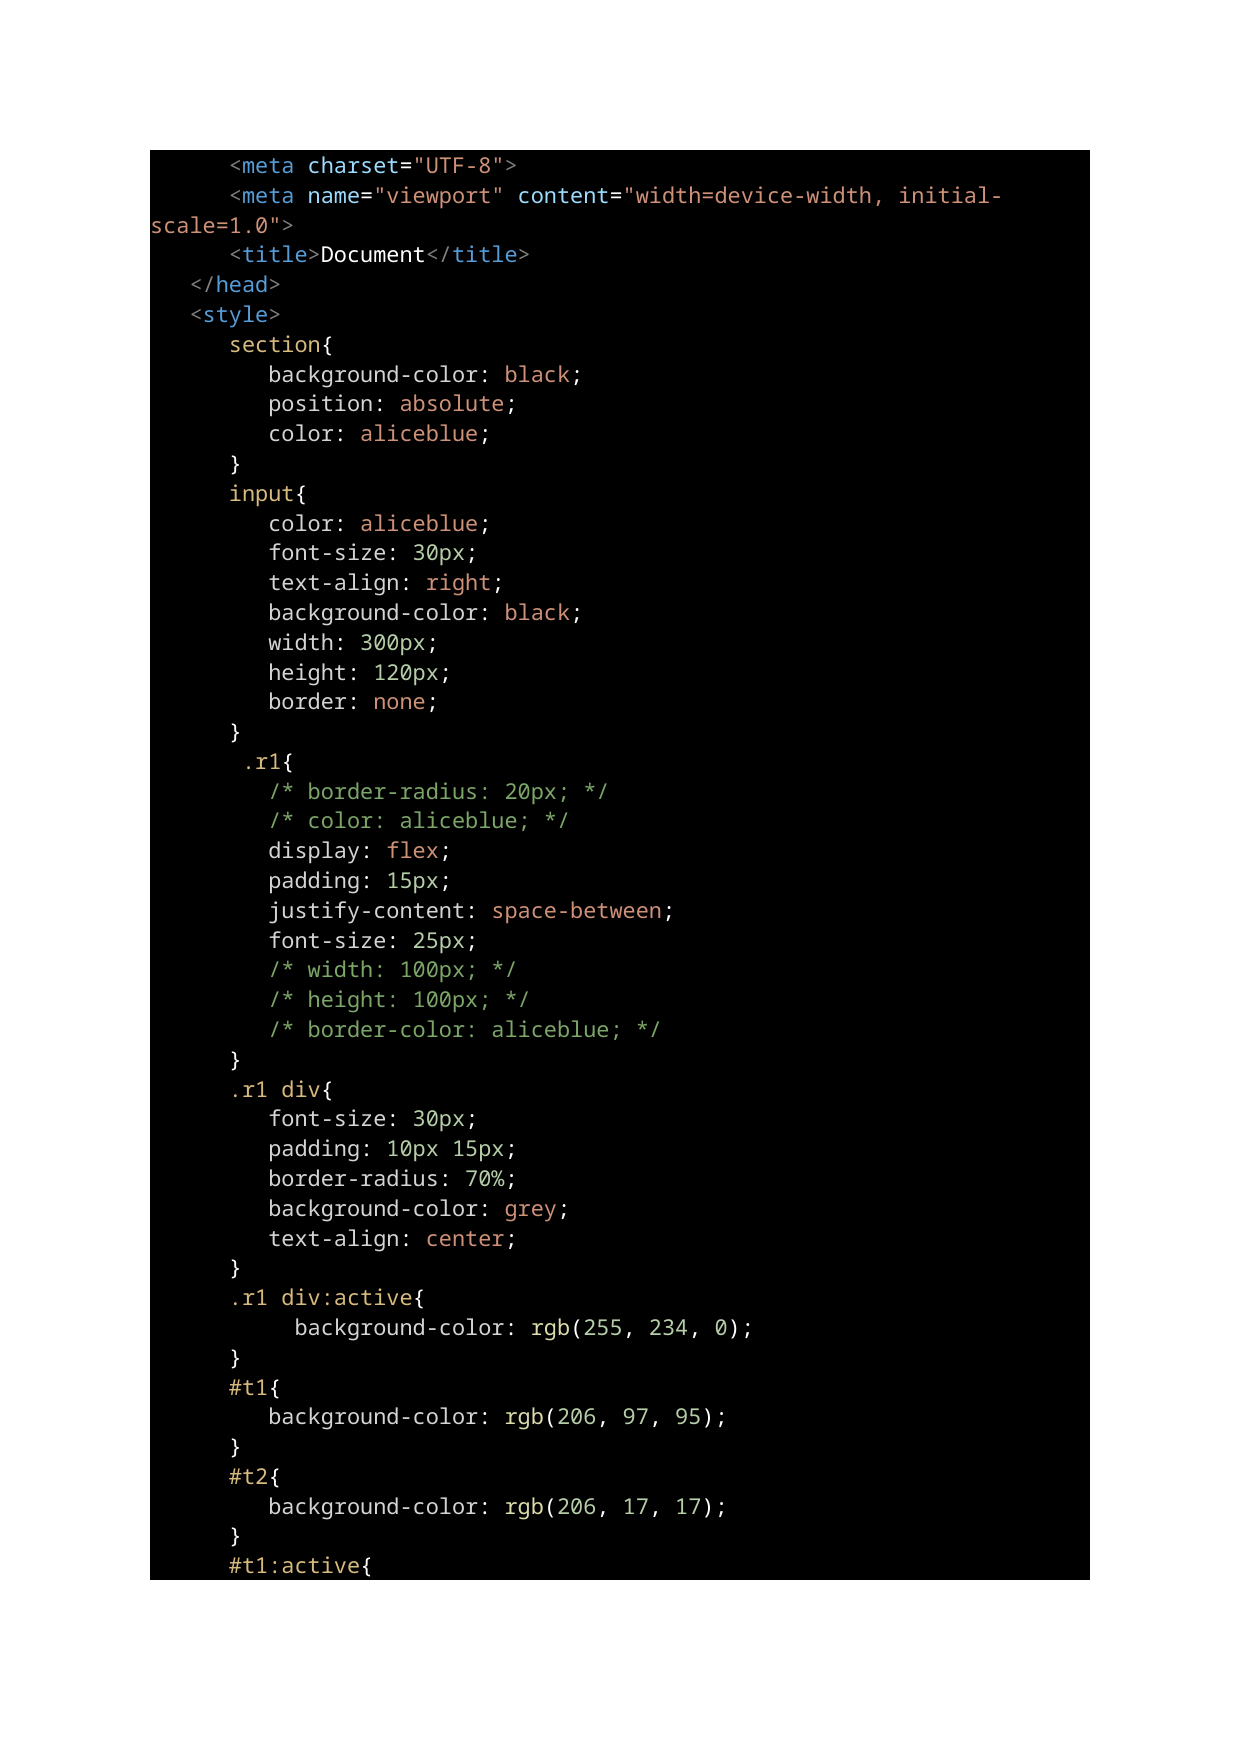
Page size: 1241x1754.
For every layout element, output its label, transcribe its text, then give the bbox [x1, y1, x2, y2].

text width: 300px; [150, 627, 1090, 656]
text } [150, 1520, 1090, 1550]
text /* color: aliceblue; */ [150, 805, 1090, 835]
text /* border-radius: 20px; */ [150, 776, 1090, 805]
text .r1{ [150, 746, 1090, 776]
text position: absolute; [150, 388, 1090, 418]
text border-radius: 70%; [150, 1163, 1090, 1193]
text <title>Document</title> [150, 239, 1090, 269]
text input{ [150, 478, 1090, 507]
text color: aliceblue; [150, 418, 1090, 448]
text /* border-color: aliceblue; */ [150, 1014, 1090, 1044]
text .r1 div:active{ [150, 1282, 1090, 1312]
text #t1:active{ [150, 1550, 1090, 1580]
text </head> [150, 269, 1090, 299]
text border: none; [150, 686, 1090, 716]
text section{ [150, 329, 1090, 358]
text padding: 10px 15px; [150, 1133, 1090, 1163]
text } [150, 1431, 1090, 1461]
text height: 120px; [150, 656, 1090, 686]
text } [150, 716, 1090, 746]
text display: flex; [150, 835, 1090, 865]
text font-size: 30px; [150, 1103, 1090, 1133]
text } [150, 1252, 1090, 1282]
text /* height: 100px; */ [150, 984, 1090, 1014]
text } [150, 1044, 1090, 1073]
text } [150, 1342, 1090, 1371]
text #t1{ [150, 1371, 1090, 1401]
text /* width: 100px; */ [150, 954, 1090, 984]
text <meta name="viewport" content="width=device-width, initial-scale=1.0"> [150, 180, 1090, 239]
text background-color: rgb(206, 97, 95); [150, 1401, 1090, 1431]
text #t2{ [150, 1461, 1090, 1491]
text text-align: center; [150, 1222, 1090, 1252]
text background-color: grey; [150, 1193, 1090, 1222]
text font-size: 30px; [150, 537, 1090, 567]
text background-color: rgb(206, 17, 17); [150, 1491, 1090, 1520]
text text-align: right; [150, 567, 1090, 597]
text background-color: black; [150, 597, 1090, 627]
text padding: 15px; [150, 865, 1090, 895]
text background-color: rgb(255, 234, 0); [150, 1312, 1090, 1342]
text <style> [150, 299, 1090, 329]
text background-color: black; [150, 358, 1090, 388]
text .r1 div{ [150, 1073, 1090, 1103]
text color: aliceblue; [150, 507, 1090, 537]
text } [150, 448, 1090, 478]
text justify-content: space-between; [150, 895, 1090, 924]
text font-size: 25px; [150, 924, 1090, 954]
text <meta charset="UTF-8"> [150, 150, 1090, 180]
